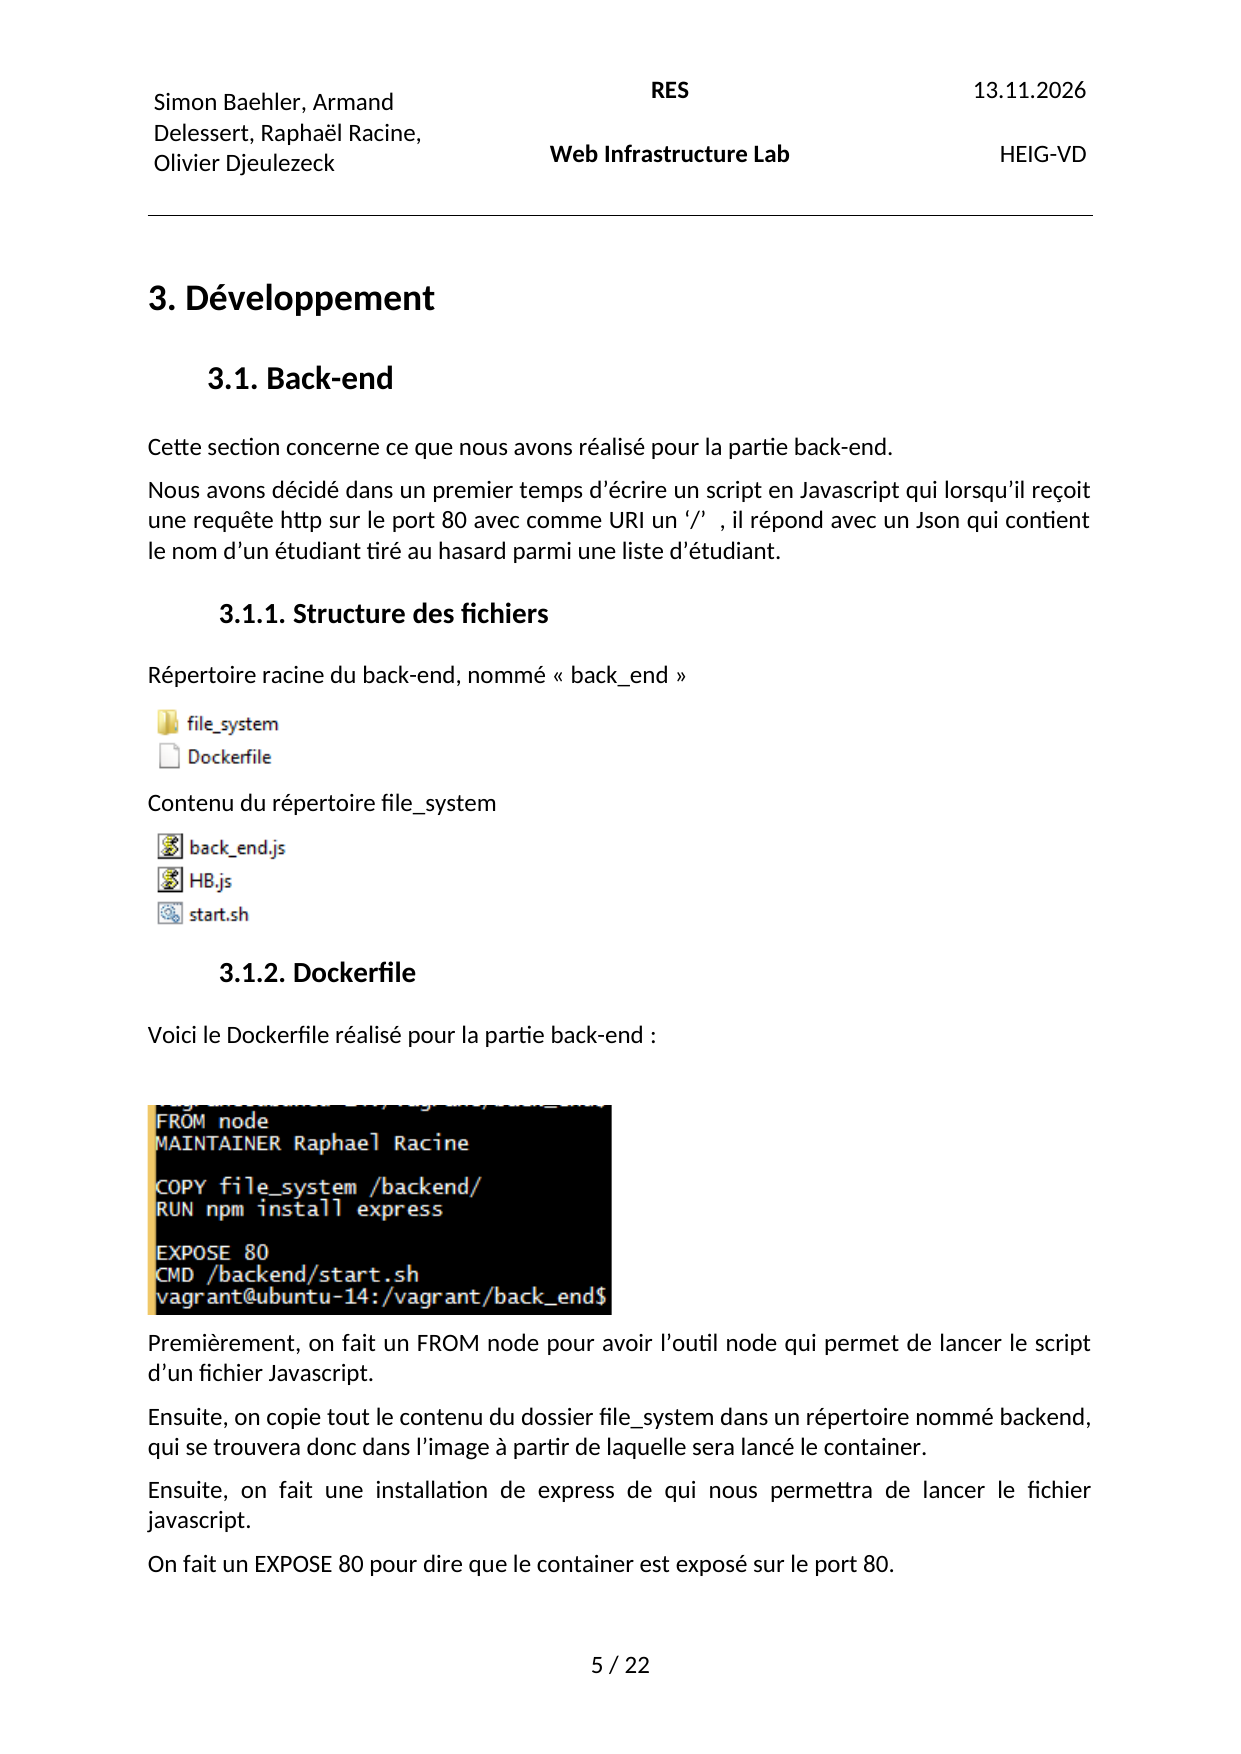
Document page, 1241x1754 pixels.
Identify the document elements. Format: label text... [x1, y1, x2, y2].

text Premièrement, on fait un FROM node pour avoir l’outil node qui permet de lancer le script d’un fichier Javascript. [148, 1327, 1092, 1388]
text Contenu du répertoire file_system [148, 787, 1092, 817]
text Cette section concerne ce que nous avons réalisé pour la partie back-end. [148, 431, 1092, 461]
text Ensuite, on copie tout le contenu du dossier file_system dans un répertoire nommé backend, qui se trouvera donc dans l’image à partir de laquelle sera lancé le container. [148, 1401, 1092, 1462]
picture [147, 830, 306, 926]
text Répertoire racine du back-end, nommé « back_end » [148, 659, 1092, 690]
text Voici le Dockerfile réalisé pour la partie back-end : [148, 1019, 1092, 1050]
subtitle Développement [148, 273, 1092, 319]
picture [147, 702, 298, 775]
text Ensuite, on fait une installation de express de qui nous permettra de lancer le fichier javascript. [148, 1474, 1092, 1535]
text On fait un EXPOSE 80 pour dire que le container est exposé sur le port 80. [148, 1548, 1092, 1578]
subtitle Dockerfile [218, 954, 1092, 990]
subtitle Back-end [207, 357, 1092, 398]
subtitle Structure des fichiers [218, 595, 1092, 630]
picture [147, 1105, 612, 1315]
text Nous avons décidé dans un premier temps d’écrire un script en Javascript qui lorsqu’il reçoit une requête http sur le port 80 avec comme URI un ‘/’ , il répond avec un Json qui contient le nom d’un étudiant tiré au hasard parmi une liste d’étudiant. [148, 474, 1092, 566]
